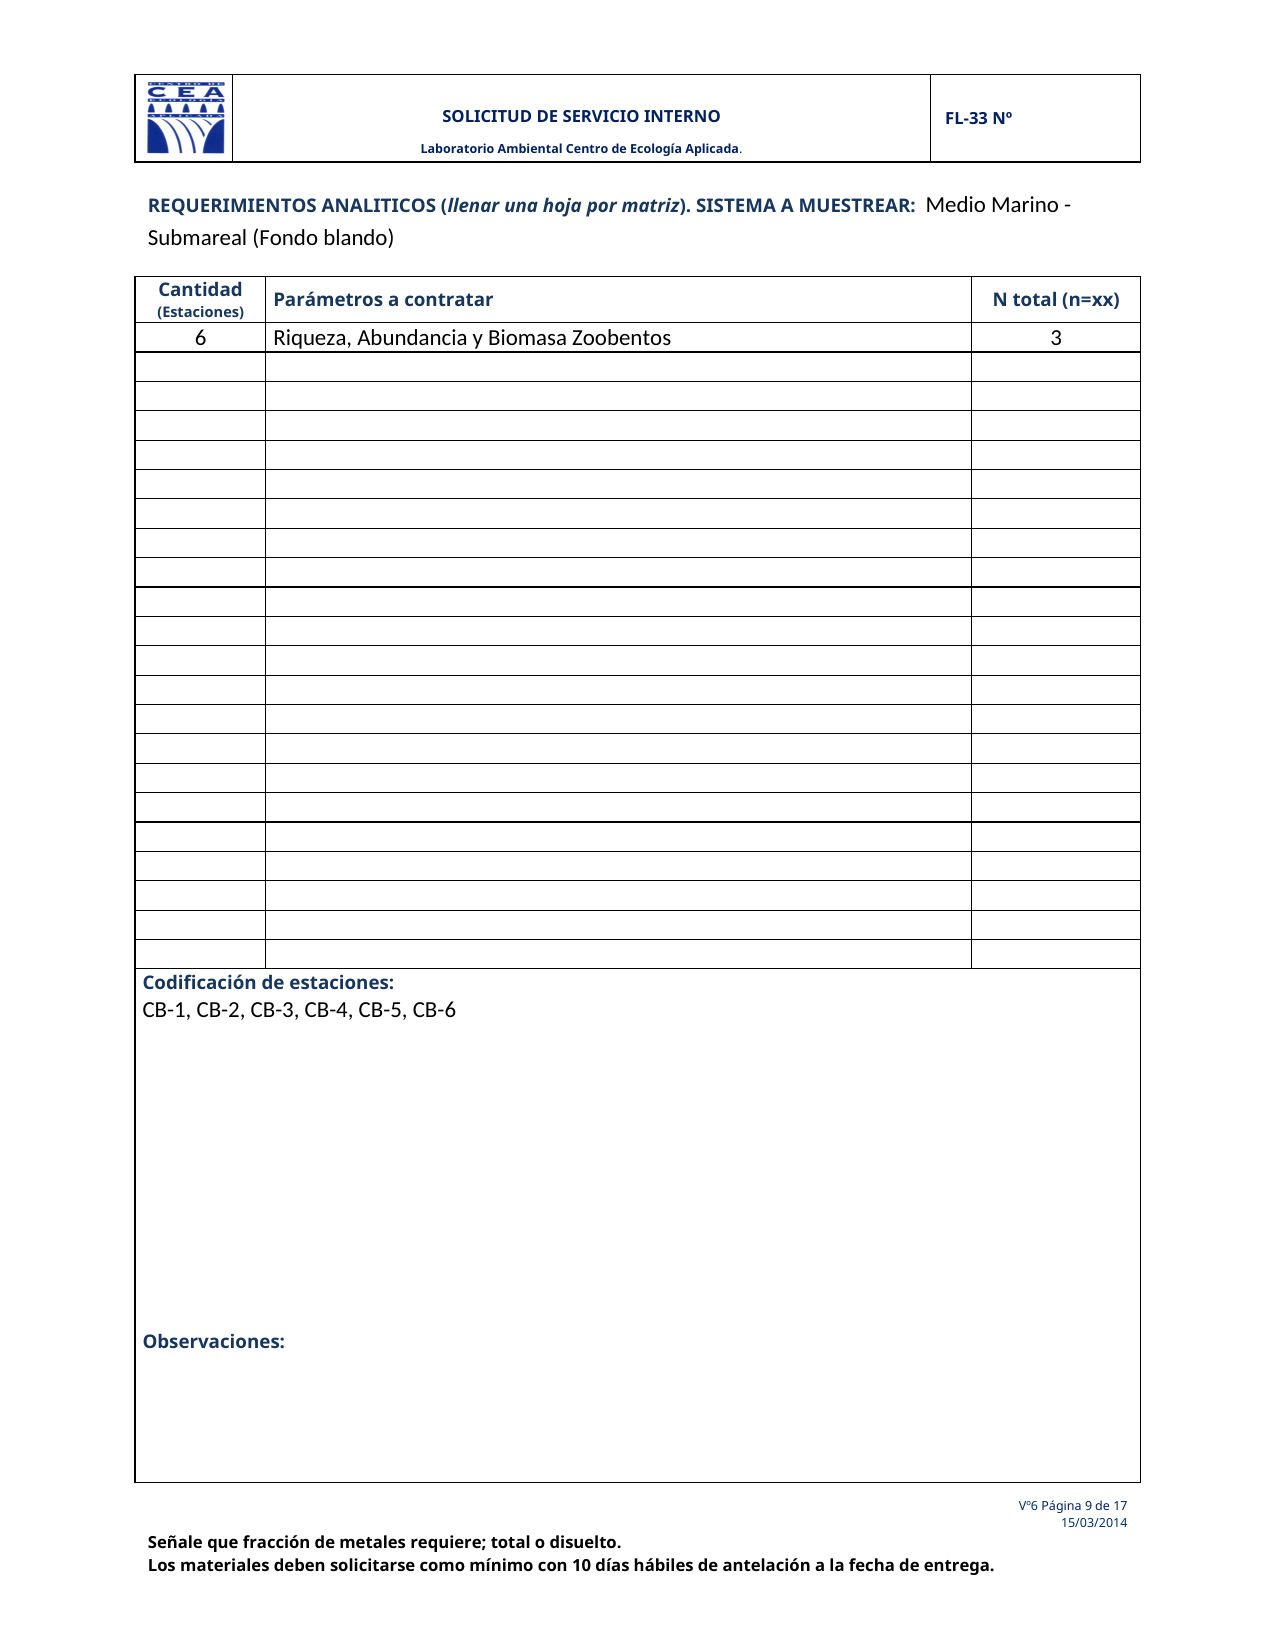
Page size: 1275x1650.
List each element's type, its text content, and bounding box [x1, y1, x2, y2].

table_cell [136, 881, 265, 909]
table_cell [136, 558, 265, 586]
table_cell 3 [972, 323, 1140, 351]
table_cell [136, 382, 265, 410]
table_cell [136, 441, 265, 469]
table_cell [136, 529, 265, 557]
table_cell [972, 764, 1140, 792]
table_cell [266, 499, 971, 528]
table_cell [266, 705, 971, 733]
table_cell [136, 499, 265, 528]
table_cell [266, 441, 971, 469]
table_cell [972, 940, 1140, 968]
table_cell [266, 764, 971, 792]
table_cell [266, 852, 971, 880]
table_cell [136, 646, 265, 674]
table_cell [972, 852, 1140, 880]
table_cell [266, 617, 971, 645]
table_cell [972, 646, 1140, 674]
table_cell [972, 470, 1140, 498]
table_cell [266, 353, 971, 381]
table_cell [136, 588, 265, 616]
table_cell [972, 617, 1140, 645]
table_cell [266, 411, 971, 439]
table_cell [972, 558, 1140, 586]
table_cell [972, 353, 1140, 381]
table_cell [136, 823, 265, 851]
table_header N total (n=xx) [972, 277, 1140, 322]
table_cell [136, 705, 265, 733]
table_cell [266, 734, 971, 763]
table_cell [972, 411, 1140, 439]
table_cell [266, 823, 971, 851]
table_cell [136, 617, 265, 645]
table_cell [972, 676, 1140, 704]
table_cell [136, 676, 265, 704]
table_cell Riqueza, Abundancia y Biomasa Zoobentos [266, 323, 971, 351]
table_cell [972, 734, 1140, 763]
table_cell [266, 529, 971, 557]
table_cell [136, 734, 265, 763]
text REQUERIMIENTOS ANALITICOS (llenar una hoja por matriz). SISTEMA A MUESTREAR: Medio Marino - Submareal (Fondo blando) [148, 190, 1127, 251]
table_cell [136, 793, 265, 821]
table_cell [136, 411, 265, 439]
table_cell [136, 353, 265, 381]
table_cell [266, 646, 971, 674]
table_cell [972, 529, 1140, 557]
table_cell [266, 676, 971, 704]
table_cell [972, 382, 1140, 410]
table_cell Codificación de estaciones: CB-1, CB-2, CB-3, CB-4, CB-5, CB-6 Observaciones: [136, 969, 1140, 1482]
table_header Cantidad (Estaciones) [136, 277, 265, 322]
table_cell [136, 852, 265, 880]
table_cell [266, 588, 971, 616]
table_cell [266, 911, 971, 939]
table_cell [136, 470, 265, 498]
table_cell [972, 705, 1140, 733]
table_cell [972, 441, 1140, 469]
table_cell [972, 823, 1140, 851]
table_cell [972, 499, 1140, 528]
table_cell [972, 881, 1140, 909]
table_cell [266, 940, 971, 968]
table_header Parámetros a contratar [266, 277, 971, 322]
table_cell [136, 940, 265, 968]
table_cell 6 [136, 323, 265, 351]
table_cell [266, 382, 971, 410]
table_cell [266, 793, 971, 821]
table_cell [972, 793, 1140, 821]
table_cell [972, 588, 1140, 616]
table_cell [266, 881, 971, 909]
table_cell [136, 764, 265, 792]
table_cell [136, 911, 265, 939]
table_cell [266, 470, 971, 498]
table_cell [972, 911, 1140, 939]
table_cell [266, 558, 971, 586]
